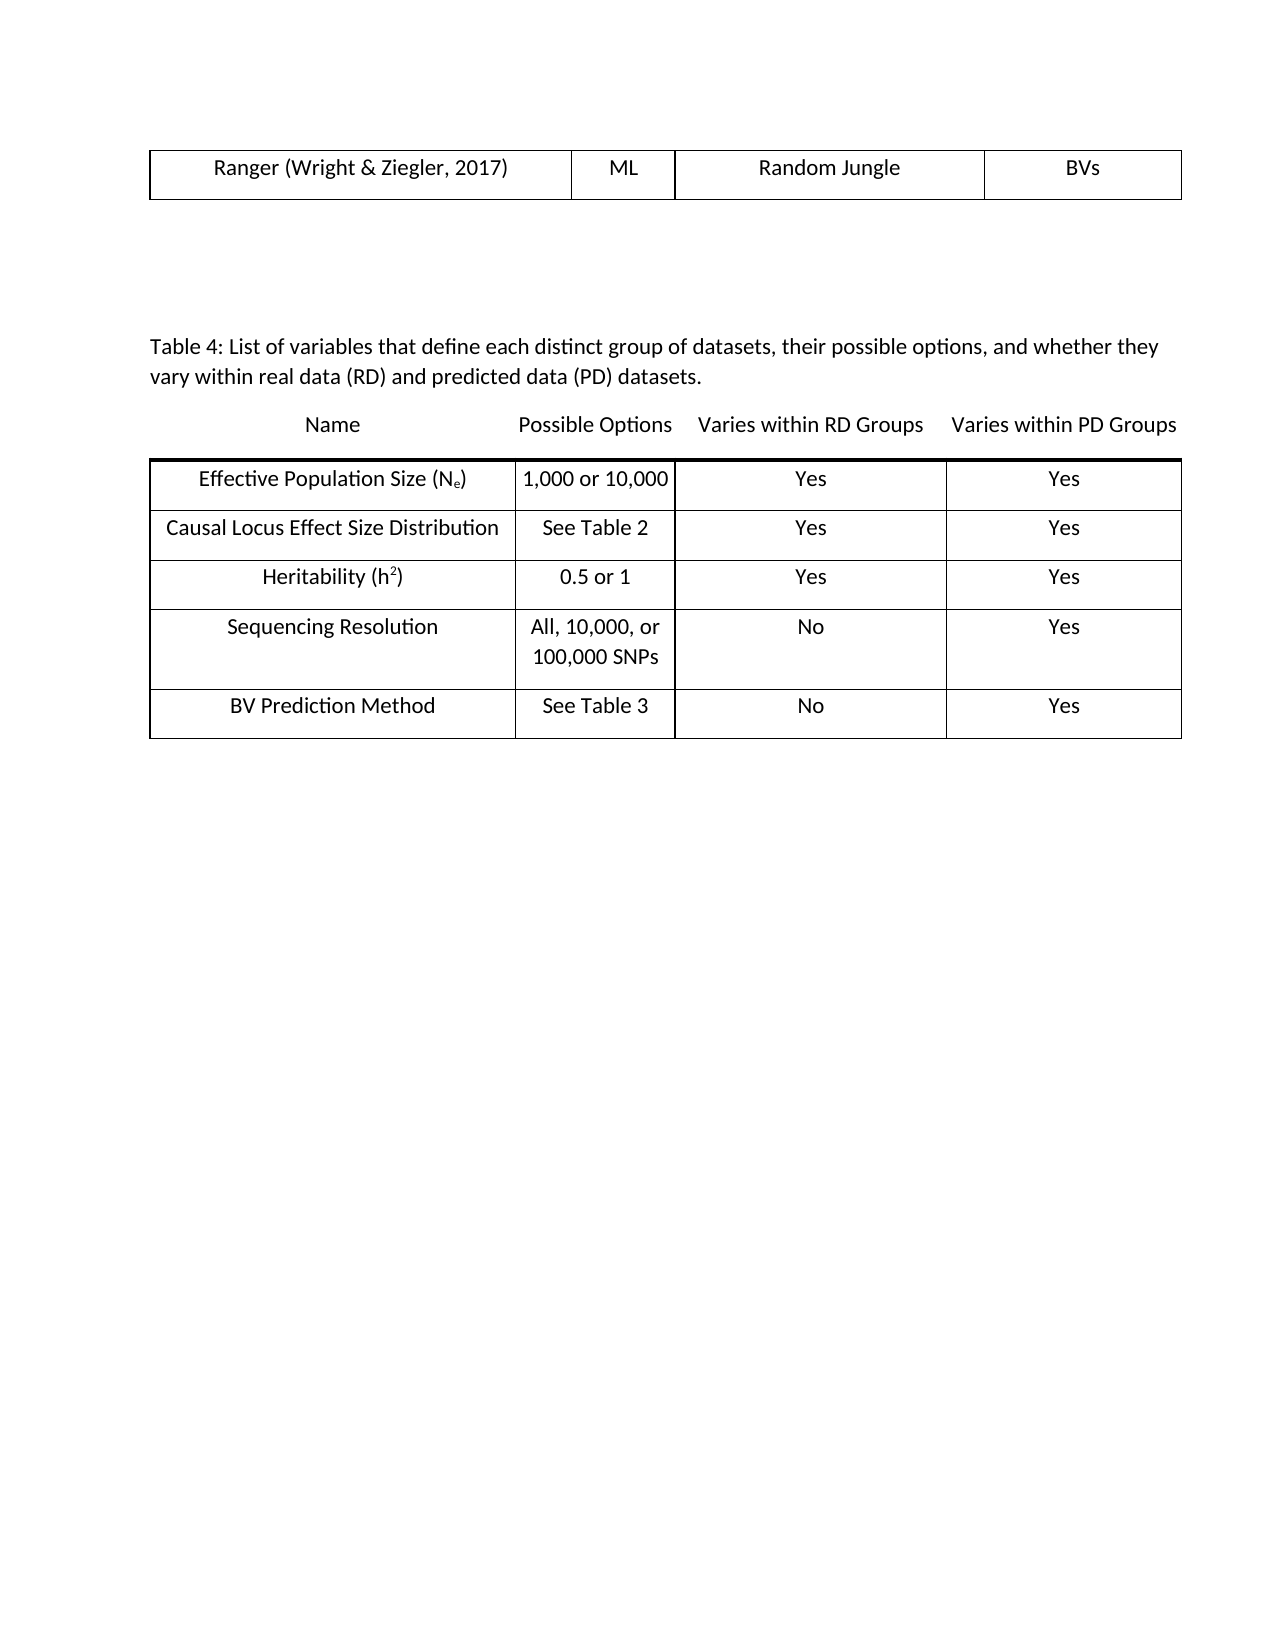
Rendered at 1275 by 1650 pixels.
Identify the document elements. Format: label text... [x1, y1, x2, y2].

table_cell Yes [947, 690, 1181, 738]
table_cell See Table 2 [516, 511, 674, 560]
table_cell Yes [947, 610, 1181, 689]
table_header Table 4: List of variables that define each distinct group of datasets, their possible options, and whether they vary within real data (RD) and predicted data (PD) datasets. [150, 332, 1181, 409]
table_cell Name [150, 409, 516, 457]
table_cell Sequencing Resolution [151, 610, 515, 689]
table_cell Possible Options [516, 409, 675, 457]
table_cell Varies within PD Groups [947, 409, 1181, 457]
table_cell No [676, 610, 946, 689]
table_cell No [676, 690, 946, 738]
table_cell BV Prediction Method [151, 690, 515, 738]
table_cell Yes [947, 462, 1181, 510]
table_cell Effective Population Size (Ne) [151, 462, 515, 510]
table_cell Yes [676, 511, 946, 560]
table_cell BVs [985, 151, 1181, 199]
table_cell Causal Locus Effect Size Distribution [151, 511, 515, 560]
table_cell Yes [947, 511, 1181, 560]
table_cell All, 10,000, or 100,000 SNPs [516, 610, 674, 689]
table_cell See Table 3 [516, 690, 674, 738]
table_cell Yes [947, 561, 1181, 609]
table_cell Heritability (h2) [151, 561, 515, 609]
table_cell ML [572, 151, 674, 199]
table_cell 1,000 or 10,000 [516, 462, 674, 510]
table_cell Ranger (Wright & Ziegler, 2017) [151, 151, 571, 199]
table_cell Yes [676, 561, 946, 609]
table_cell 0.5 or 1 [516, 561, 674, 609]
table_cell Yes [676, 462, 946, 510]
table_cell Random Jungle [676, 151, 984, 199]
table_cell Varies within RD Groups [675, 409, 947, 457]
